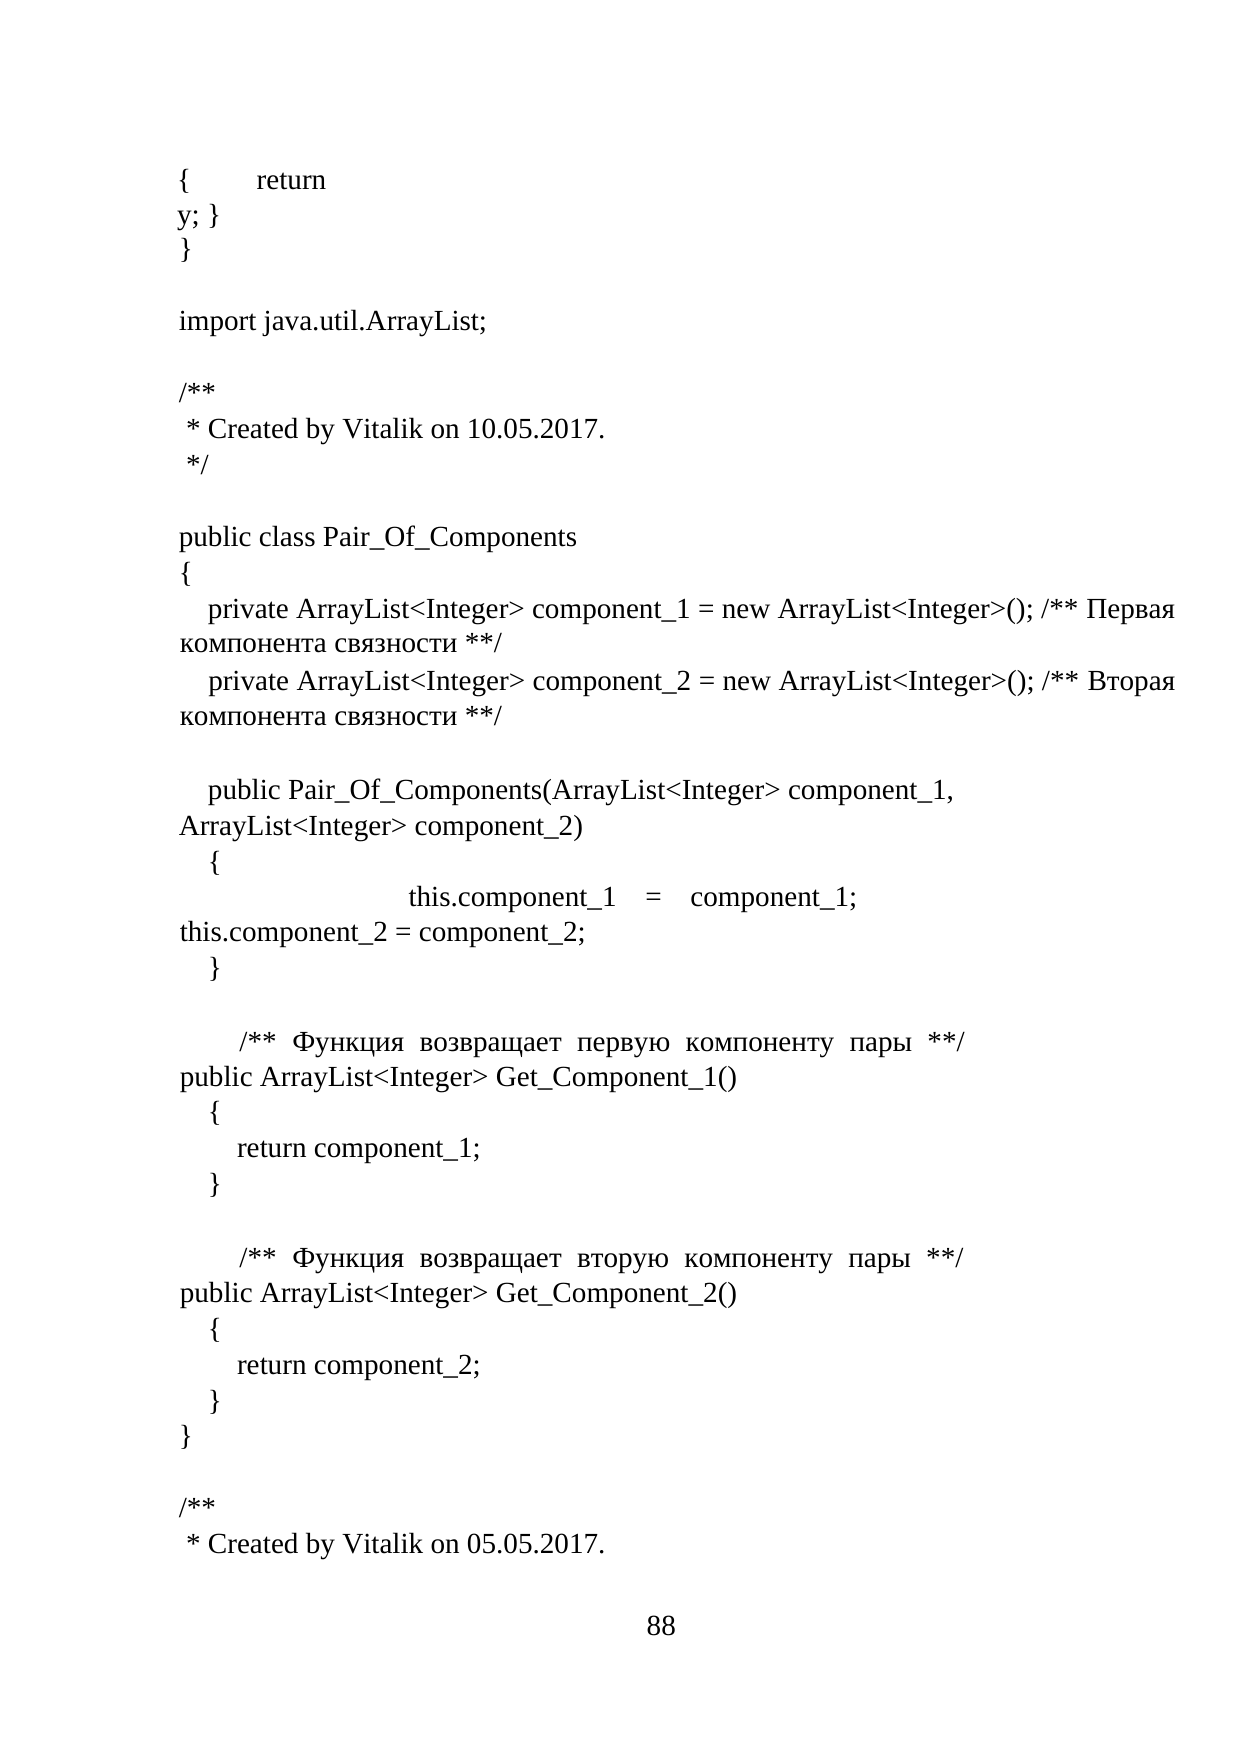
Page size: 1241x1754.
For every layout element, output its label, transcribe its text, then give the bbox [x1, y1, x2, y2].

text } [178, 232, 1175, 265]
text } [178, 1418, 1175, 1452]
text private ArrayList<Integer> component_2 = new ArrayList<Integer>(); /** Вторая компонента связности **/ [178, 663, 1175, 731]
text public class Pair_Of_Components [178, 519, 1175, 553]
text /** Функция возвращает вторую компоненту пары **/ public ArrayList<Integer> Get_Component_2() [178, 1241, 963, 1309]
text this.component_1 = component_1; this.component_2 = component_2; [178, 879, 857, 948]
text * Created by Vitalik on 05.05.2017. [178, 1526, 1175, 1560]
text { [178, 1311, 1175, 1344]
text /** Функция возвращает первую компоненту пары **/ public ArrayList<Integer> Get_Component_1() [178, 1024, 965, 1092]
text } [178, 1383, 1175, 1416]
text return component_1; [178, 1130, 1175, 1164]
text { [178, 555, 1175, 588]
text * Created by Vitalik on 10.05.2017. [178, 411, 1175, 445]
text /** [178, 376, 1175, 409]
text */ [178, 447, 1175, 481]
text return component_2; [178, 1347, 1175, 1380]
text private ArrayList<Integer> component_1 = new ArrayList<Integer>(); /** Первая компонента связности **/ [178, 591, 1175, 659]
text { [178, 1094, 1175, 1128]
text { return y; } [176, 128, 335, 230]
text } [178, 950, 1175, 983]
text { [178, 844, 1175, 877]
text import java.util.ArrayList; [178, 303, 1175, 337]
text } [178, 1166, 1175, 1200]
text public Pair_Of_Components(ArrayList<Integer> component_1, [178, 772, 1175, 806]
text /** [178, 1490, 1175, 1524]
text ArrayList<Integer> component_2) [178, 808, 1175, 841]
